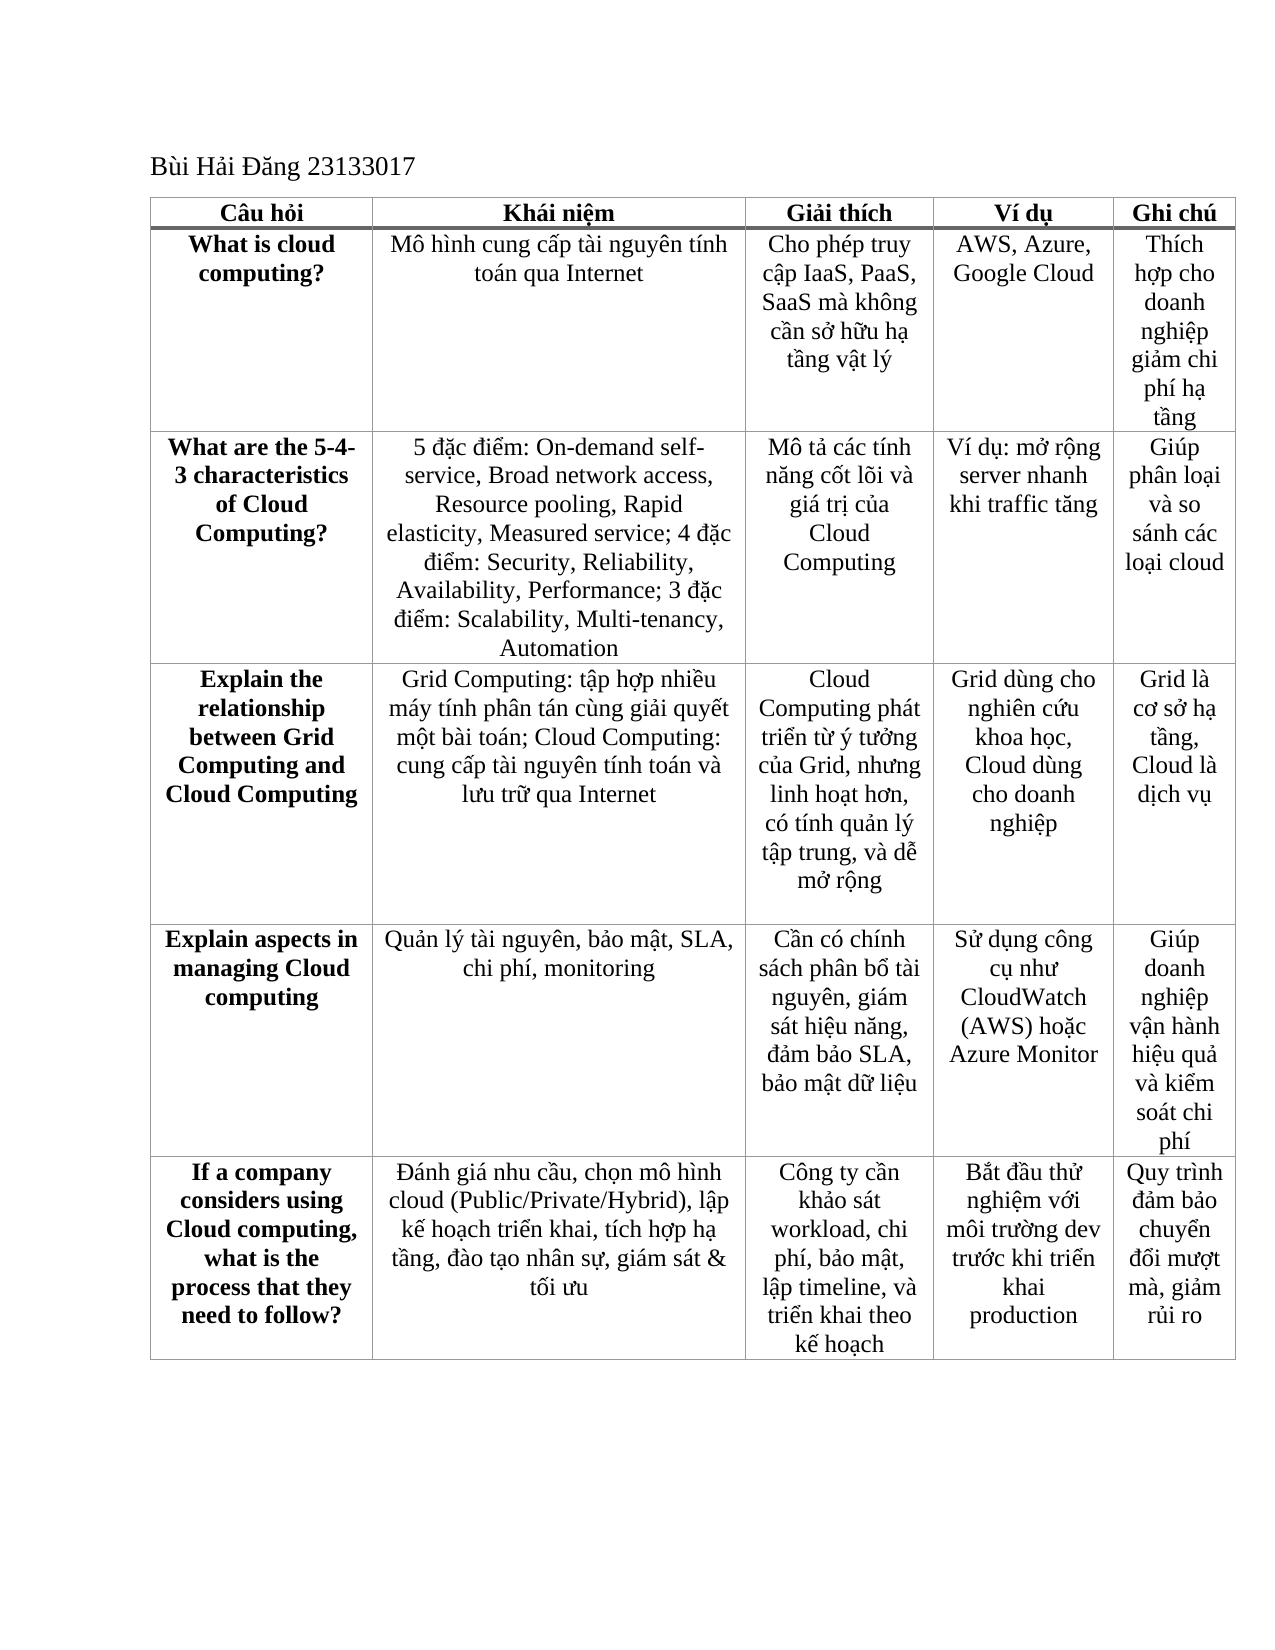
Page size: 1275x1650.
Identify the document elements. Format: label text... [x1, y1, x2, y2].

table_cell 5 đặc điểm: On-demand self-service, Broad network access, Resource pooling, Rapid elasticity, Measured service; 4 đặc điểm: Security, Reliability, Availability, Performance; 3 đặc điểm: Scalability, Multi-tenancy, Automation [373, 432, 745, 663]
table_cell AWS, Azure, Google Cloud [934, 230, 1113, 431]
table_cell Sử dụng công cụ như CloudWatch (AWS) hoặc Azure Monitor [934, 925, 1113, 1156]
table_cell Cho phép truy cập IaaS, PaaS, SaaS mà không cần sở hữu hạ tầng vật lý [746, 230, 933, 431]
table_cell Mô hình cung cấp tài nguyên tính toán qua Internet [373, 230, 745, 431]
table_cell Grid là cơ sở hạ tầng, Cloud là dịch vụ [1114, 664, 1235, 923]
table_cell Cần có chính sách phân bổ tài nguyên, giám sát hiệu năng, đảm bảo SLA, bảo mật dữ liệu [746, 925, 933, 1156]
table_cell Thích hợp cho doanh nghiệp giảm chi phí hạ tầng [1114, 230, 1235, 431]
table_cell Cloud Computing phát triển từ ý tưởng của Grid, nhưng linh hoạt hơn, có tính quản lý tập trung, và dễ mở rộng [746, 664, 933, 923]
table_cell Mô tả các tính năng cốt lõi và giá trị của Cloud Computing [746, 432, 933, 663]
table_header Khái niệm [373, 198, 745, 226]
table_cell Grid dùng cho nghiên cứu khoa học, Cloud dùng cho doanh nghiệp [934, 664, 1113, 923]
table_cell Bắt đầu thử nghiệm với môi trường dev trước khi triển khai production [934, 1157, 1113, 1358]
table_cell Giúp doanh nghiệp vận hành hiệu quả và kiểm soát chi phí [1114, 925, 1235, 1156]
table_header Ghi chú [1114, 198, 1235, 226]
table_cell Ví dụ: mở rộng server nhanh khi traffic tăng [934, 432, 1113, 663]
text Bùi Hải Đăng 23133017 [150, 150, 1125, 181]
table_header Giải thích [746, 198, 933, 226]
table_cell What is cloud computing? [151, 230, 372, 431]
table_cell Đánh giá nhu cầu, chọn mô hình cloud (Public/Private/Hybrid), lập kế hoạch triển khai, tích hợp hạ tầng, đào tạo nhân sự, giám sát & tối ưu [373, 1157, 745, 1358]
table_cell Grid Computing: tập hợp nhiều máy tính phân tán cùng giải quyết một bài toán; Cloud Computing: cung cấp tài nguyên tính toán và lưu trữ qua Internet [373, 664, 745, 923]
table_cell Quản lý tài nguyên, bảo mật, SLA, chi phí, monitoring [373, 925, 745, 1156]
table_cell Quy trình đảm bảo chuyển đổi mượt mà, giảm rủi ro [1114, 1157, 1235, 1358]
table_cell If a company considers using Cloud computing, what is the process that they need to follow? [151, 1157, 372, 1358]
table_cell Công ty cần khảo sát workload, chi phí, bảo mật, lập timeline, và triển khai theo kế hoạch [746, 1157, 933, 1358]
table_cell Giúp phân loại và so sánh các loại cloud [1114, 432, 1235, 663]
table_cell Explain aspects in managing Cloud computing [151, 925, 372, 1156]
table_header Ví dụ [934, 198, 1113, 226]
table_cell Explain the relationship between Grid Computing and Cloud Computing [151, 664, 372, 923]
table_cell What are the 5-4-3 characteristics of Cloud Computing? [151, 432, 372, 663]
table_header Câu hỏi [151, 198, 372, 226]
